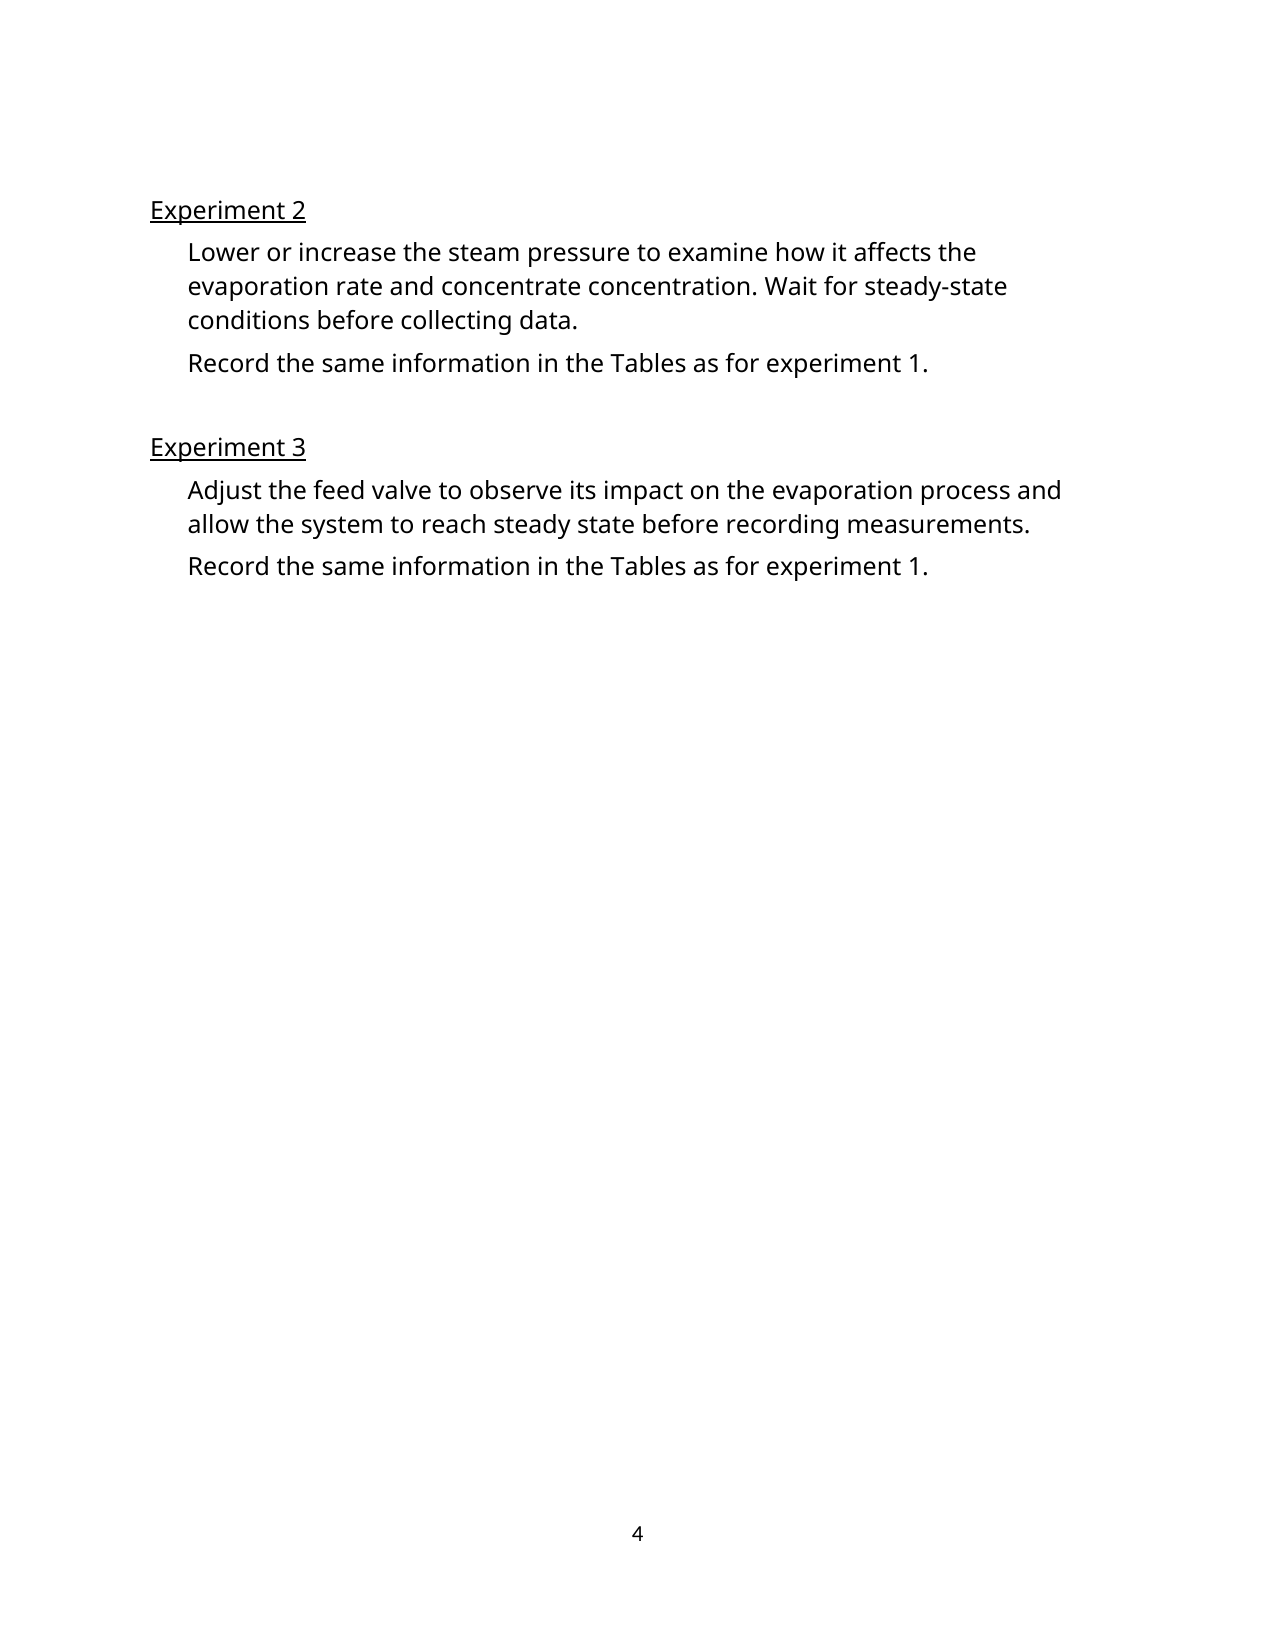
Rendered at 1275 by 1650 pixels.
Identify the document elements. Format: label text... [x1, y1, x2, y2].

text Experiment 2 [150, 192, 1125, 226]
text Lower or increase the steam pressure to examine how it affects the evaporation rate and concentrate concentration. Wait for steady-state conditions before collecting data. [187, 235, 1125, 337]
text Adjust the feed valve to observe its impact on the evaporation process and allow the system to reach steady state before recording measurements. [187, 472, 1125, 541]
text Experiment 3 [150, 430, 1125, 464]
text Record the same information in the Tables as for experiment 1. [187, 345, 1125, 379]
text Record the same information in the Tables as for experiment 1. [187, 549, 1125, 583]
